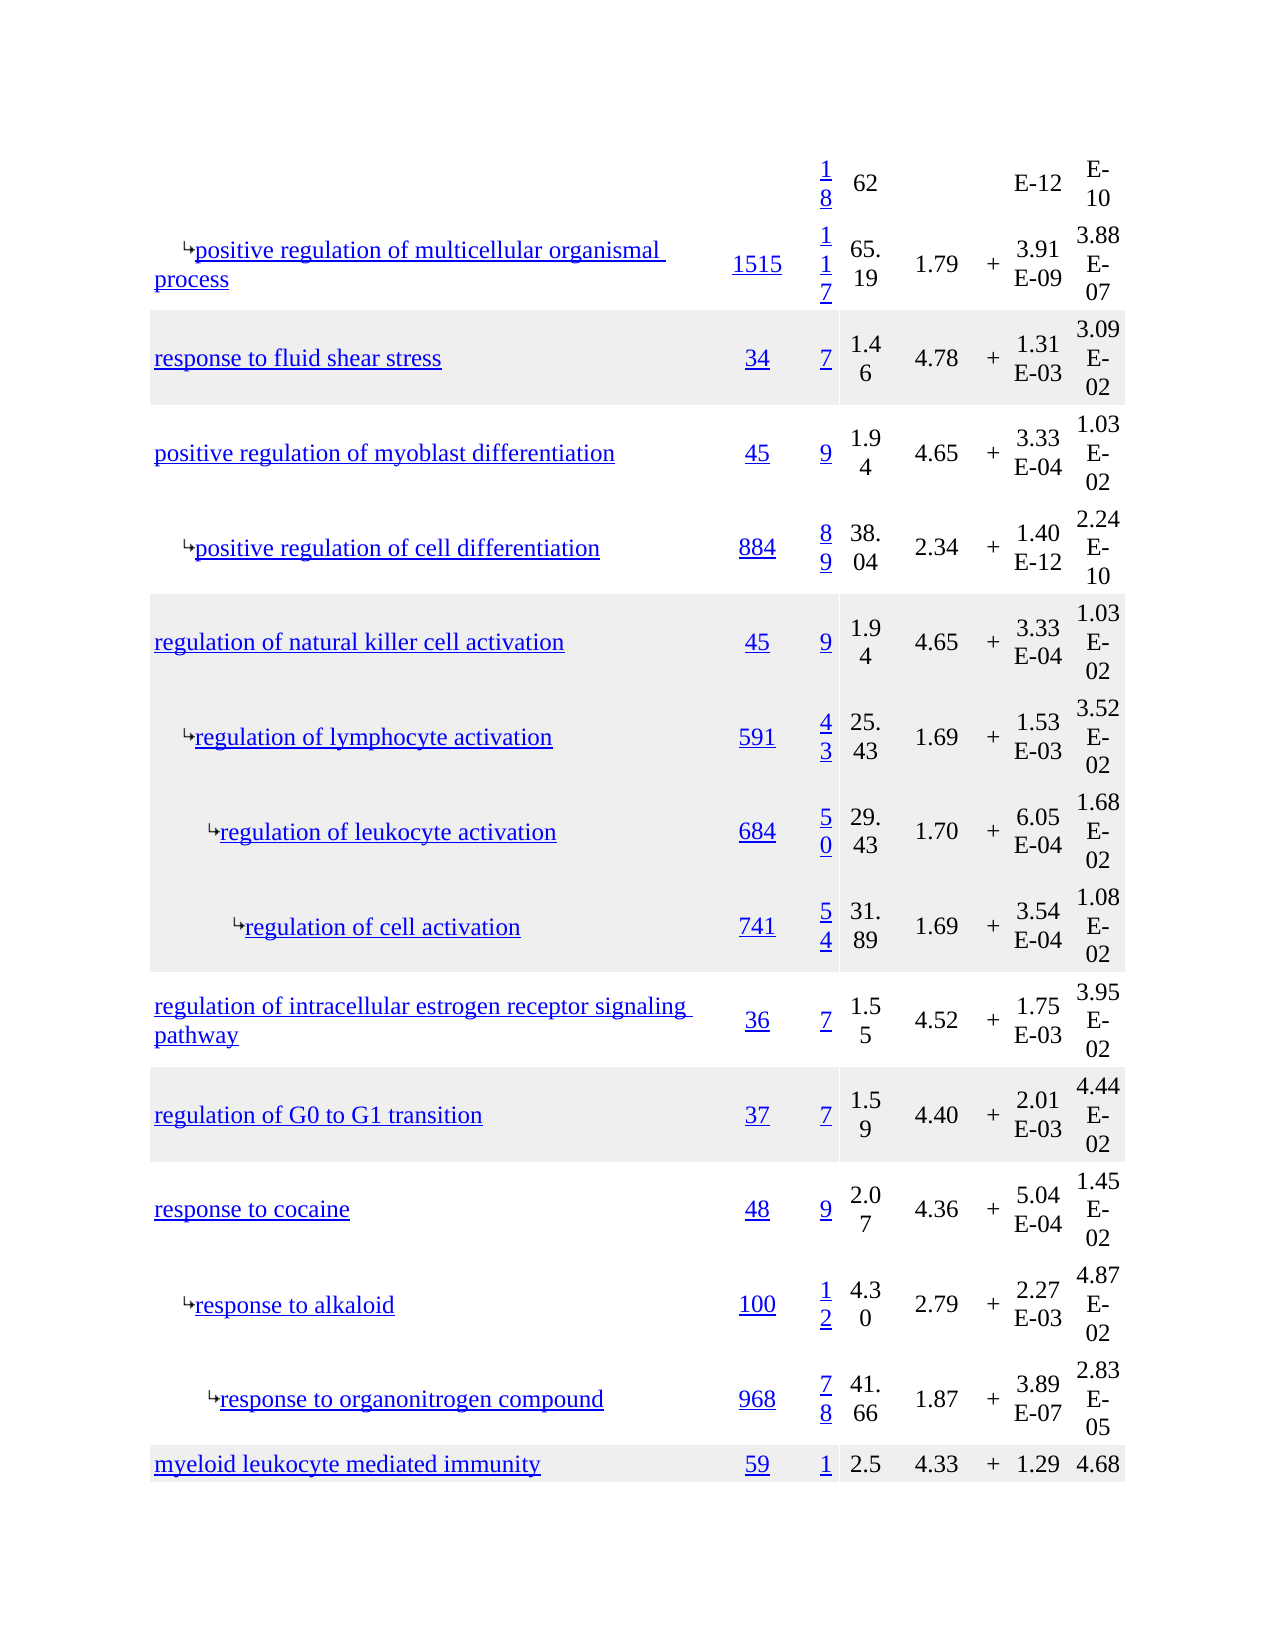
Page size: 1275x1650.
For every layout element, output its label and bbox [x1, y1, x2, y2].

picture [154, 1288, 195, 1314]
picture [154, 531, 195, 557]
picture [154, 720, 195, 746]
picture [154, 815, 220, 841]
picture [154, 1382, 220, 1408]
picture [154, 233, 195, 259]
picture [154, 910, 245, 935]
